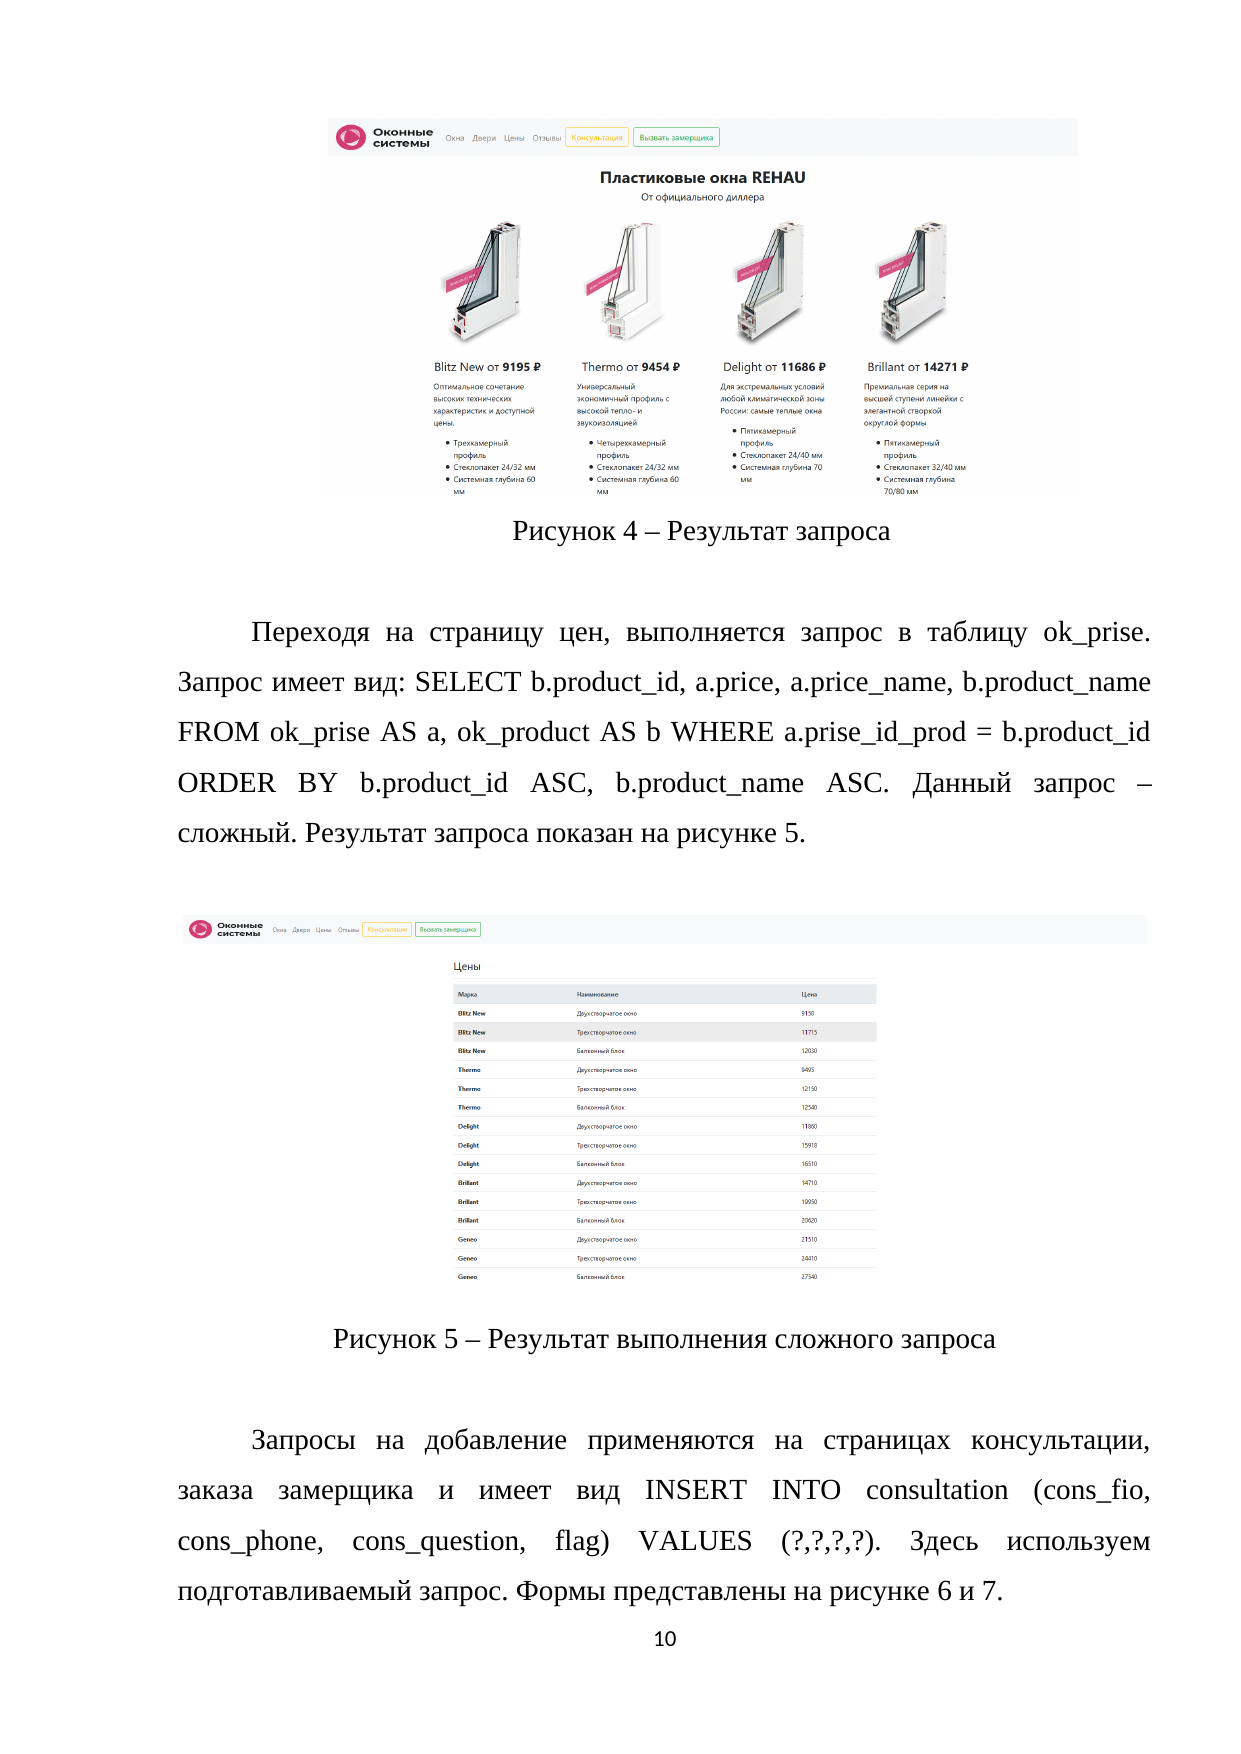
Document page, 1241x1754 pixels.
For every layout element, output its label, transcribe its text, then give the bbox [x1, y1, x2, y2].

text Переходя на страницу цен, выполняется запрос в таблицу ok_prise. Запрос имеет вид: SELECT b.product_id, a.price, a.price_name, b.product_name FROM ok_prise AS a, ok_product AS b WHERE a.prise_id_prod = b.product_id ORDER BY b.product_id ASC, b.product_name ASC. Данный запрос – сложный. Результат запроса показан на рисунке 5. [177, 614, 1152, 848]
text Запросы на добавление применяются на страницах консультации, заказа замерщика и имеет вид INSERT INTO consultation (cons_fio, cons_phone, cons_question, flag) VALUES (?,?,?,?). Здесь используем подготавливаемый запрос. Формы представлены на рисунке 6 и 7. [177, 1422, 1152, 1607]
text Рисунок 5 – Результат выполнения сложного запроса [177, 1322, 1152, 1355]
picture [320, 118, 1083, 500]
picture [177, 915, 1152, 1308]
text Рисунок 4 – Результат запроса [177, 513, 1152, 547]
